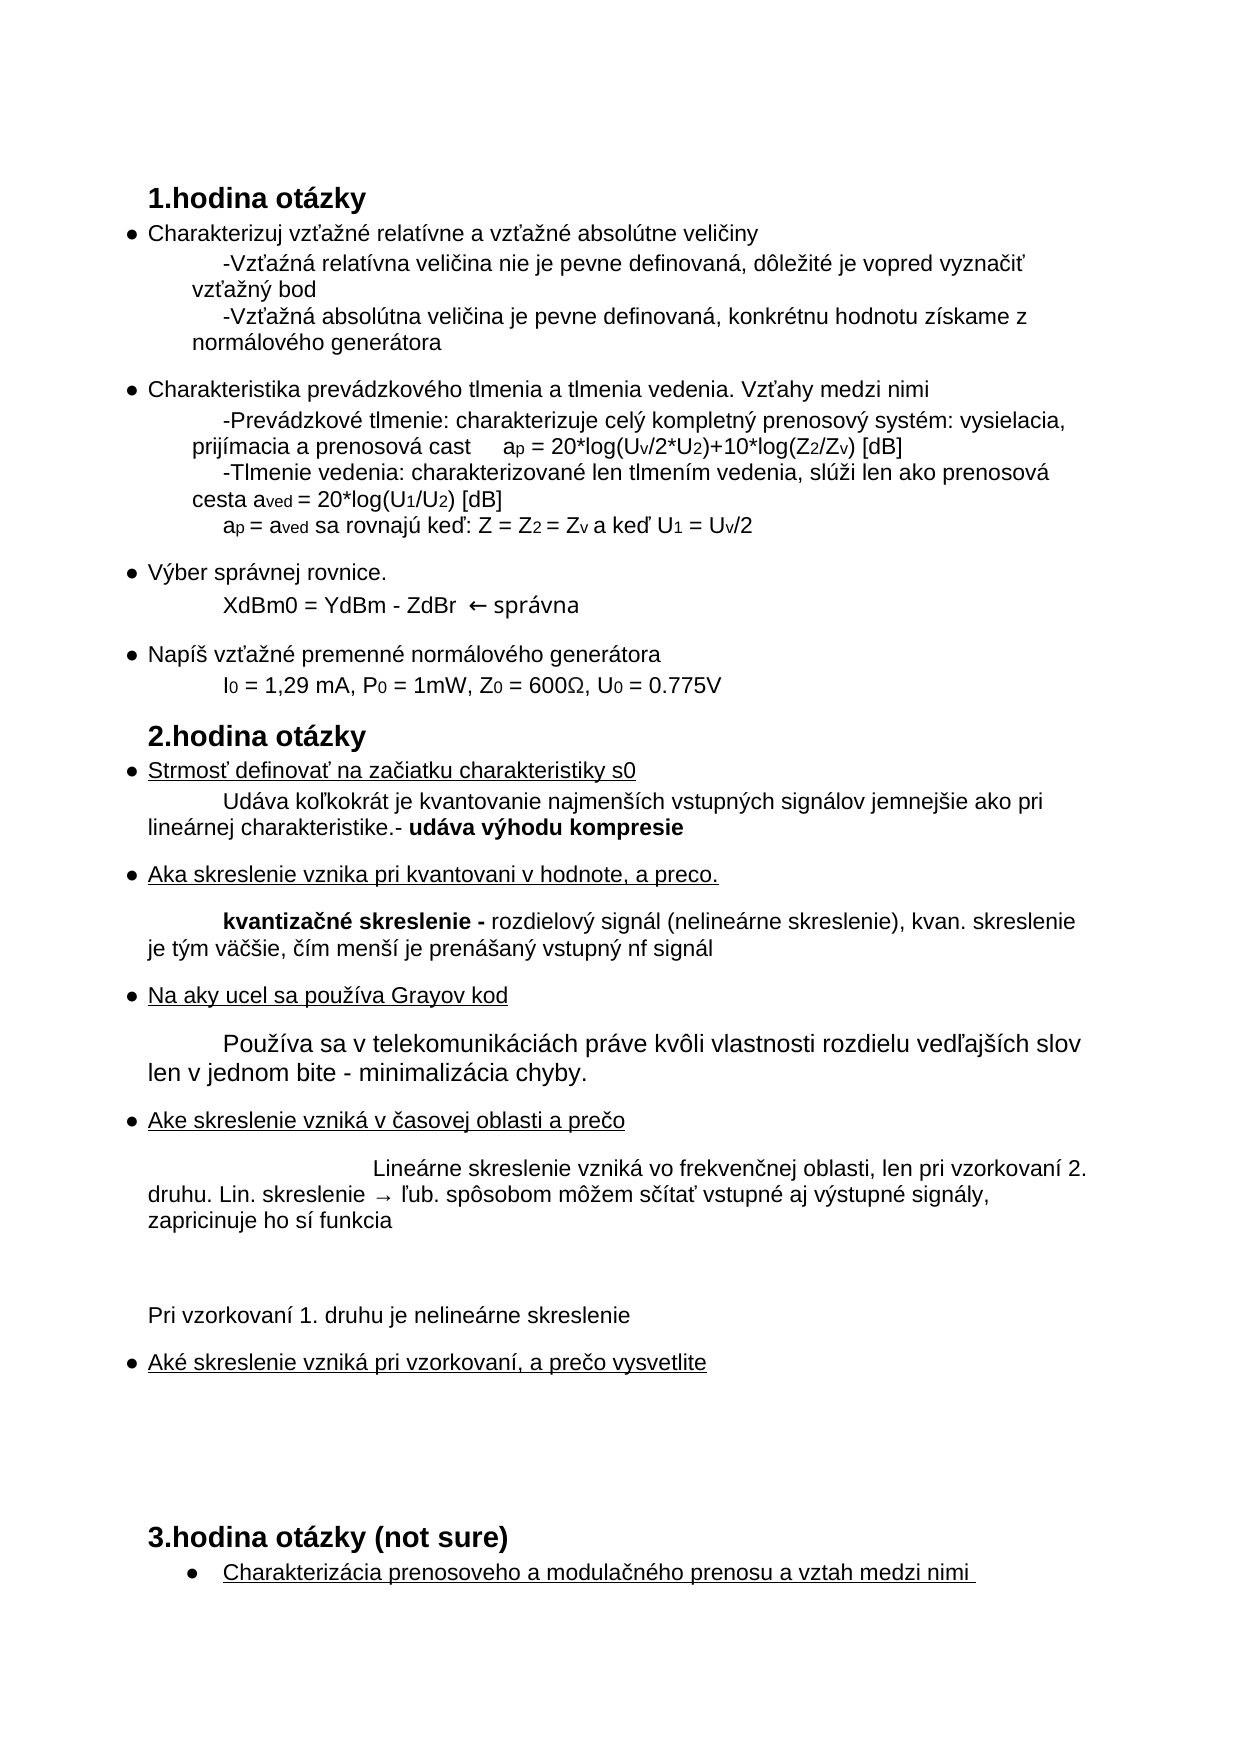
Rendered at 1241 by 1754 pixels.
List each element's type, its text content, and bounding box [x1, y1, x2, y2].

text I0 = 1,29 mA, P0 = 1mW, Z0 = 600Ω, U0 = 0.775V [148, 672, 567, 698]
text -Prevádzkové tlmenie: charakterizuje celý kompletný prenosový systém: vysielacia, prijímacia a prenosová cast ap = 20*log(Uv/2*U2)+10*log(Z2/Zv) [dB] [192, 407, 1090, 459]
text XdBm0 = YdBm - ZdBr ← správna [148, 589, 1090, 621]
list Napíš vzťažné premenné normálového generátora [125, 641, 1090, 668]
text I0 = 1,29 mA, P0 = 1mW, Z0 = 600Ω, U0 = 0.775V [584, 672, 1090, 698]
text -Vzťaźná relatívna veličina nie je pevne definovaná, dôležité je vopred vyznačiť vzťažný bod [192, 250, 1090, 303]
text Pri vzorkovaní 1. druhu je nelineárne skreslenie [148, 1302, 1090, 1328]
text 3.hodina otázky (not sure) [148, 1520, 1090, 1554]
list Charakterizuj vzťažné relatívne a vzťažné absolútne veličiny [125, 220, 1090, 246]
text -Tlmenie vedenia: charakterizované len tlmením vedenia, slúži len ako prenosová cesta aved = 20*log(U1/U2) [dB] [192, 459, 1090, 512]
list Aka skreslenie vznika pri kvantovani v hodnote, a preco. [125, 861, 1090, 887]
list Výber správnej rovnice. [125, 559, 1090, 586]
text Udáva koľkokrát je kvantovanie najmenších vstupných signálov jemnejšie ako pri lineárnej charakteristike.- udáva výhodu kompresie [148, 788, 1090, 840]
list Ake skreslenie vzniká v časovej oblasti a prečo [125, 1107, 1090, 1134]
text 1.hodina otázky [148, 181, 1090, 215]
text 2.hodina otázky [148, 719, 1090, 752]
text Lineárne skreslenie vzniká vo frekvenčnej oblasti, len pri vzorkovaní 2. druhu. Lin. skreslenie → ľub. spôsobom môžem sčítať vstupné aj výstupné signály, zapricinuje ho sí funkcia [148, 1154, 1090, 1234]
text kvantizačné skreslenie - rozdielový signál (nelineárne skreslenie), kvan. skreslenie je tým väčšie, čím menší je prenášaný vstupný nf signál [148, 908, 1090, 961]
text Používa sa v telekomunikáciách práve kvôli vlastnosti rozdielu vedľajších slov len v jednom bite - minimalizácia chyby. [148, 1029, 1090, 1087]
list Charakterizácia prenosoveho a modulačného prenosu a vztah medzi nimi [185, 1559, 1090, 1585]
list Strmosť definovať na začiatku charakteristiky s0 [125, 757, 1090, 784]
text ap = aved sa rovnajú keď: Z = Z2 = Zv a keď U1 = Uv/2 [148, 512, 1090, 538]
list Na aky ucel sa používa Grayov kod [125, 982, 1090, 1008]
list Aké skreslenie vzniká pri vzorkovaní, a prečo vysvetlite [125, 1349, 1090, 1375]
text -Vzťažná absolútna veličina je pevne definovaná, konkrétnu hodnotu získame z normálového generátora [192, 303, 1090, 356]
list Charakteristika prevádzkového tlmenia a tlmenia vedenia. Vzťahy medzi nimi [125, 376, 1090, 403]
